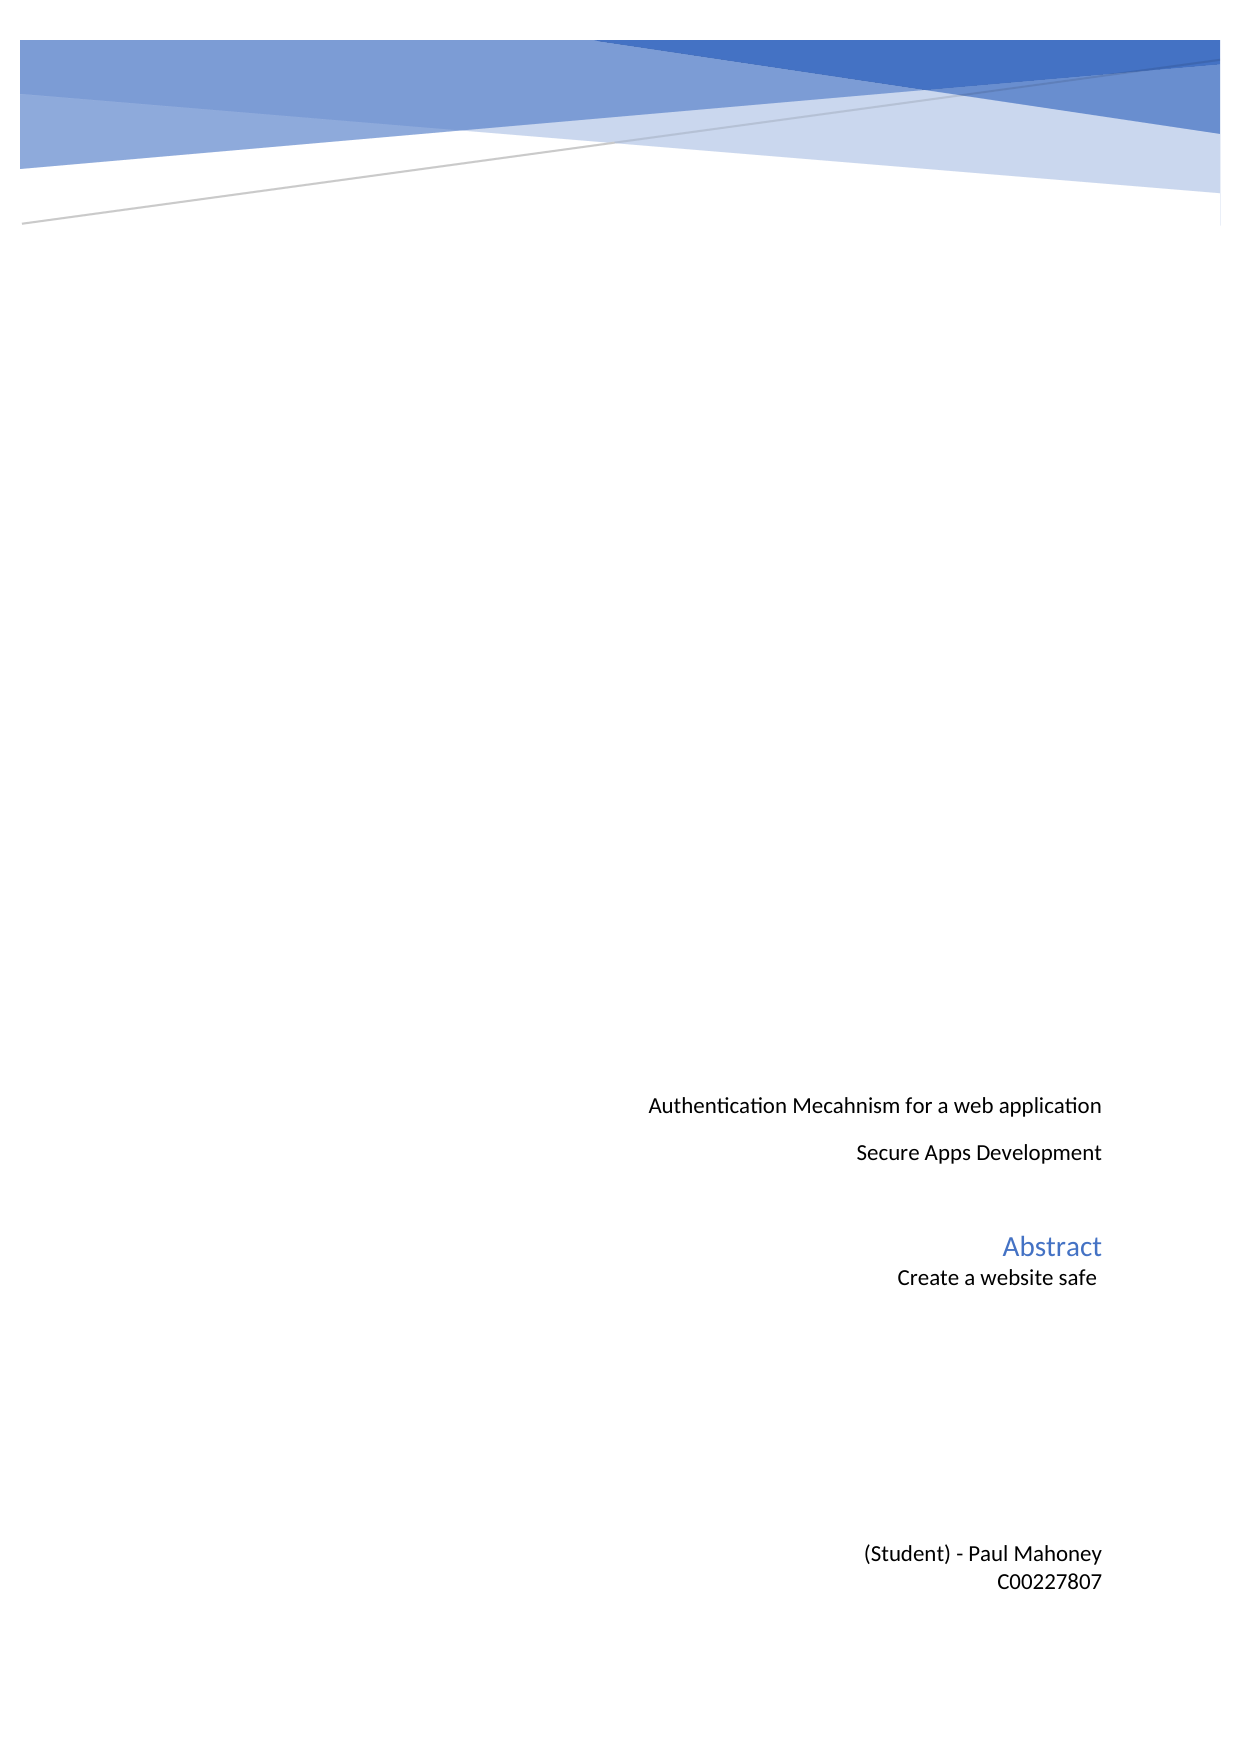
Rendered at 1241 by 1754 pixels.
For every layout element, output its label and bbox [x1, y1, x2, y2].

picture [20, 40, 1221, 240]
